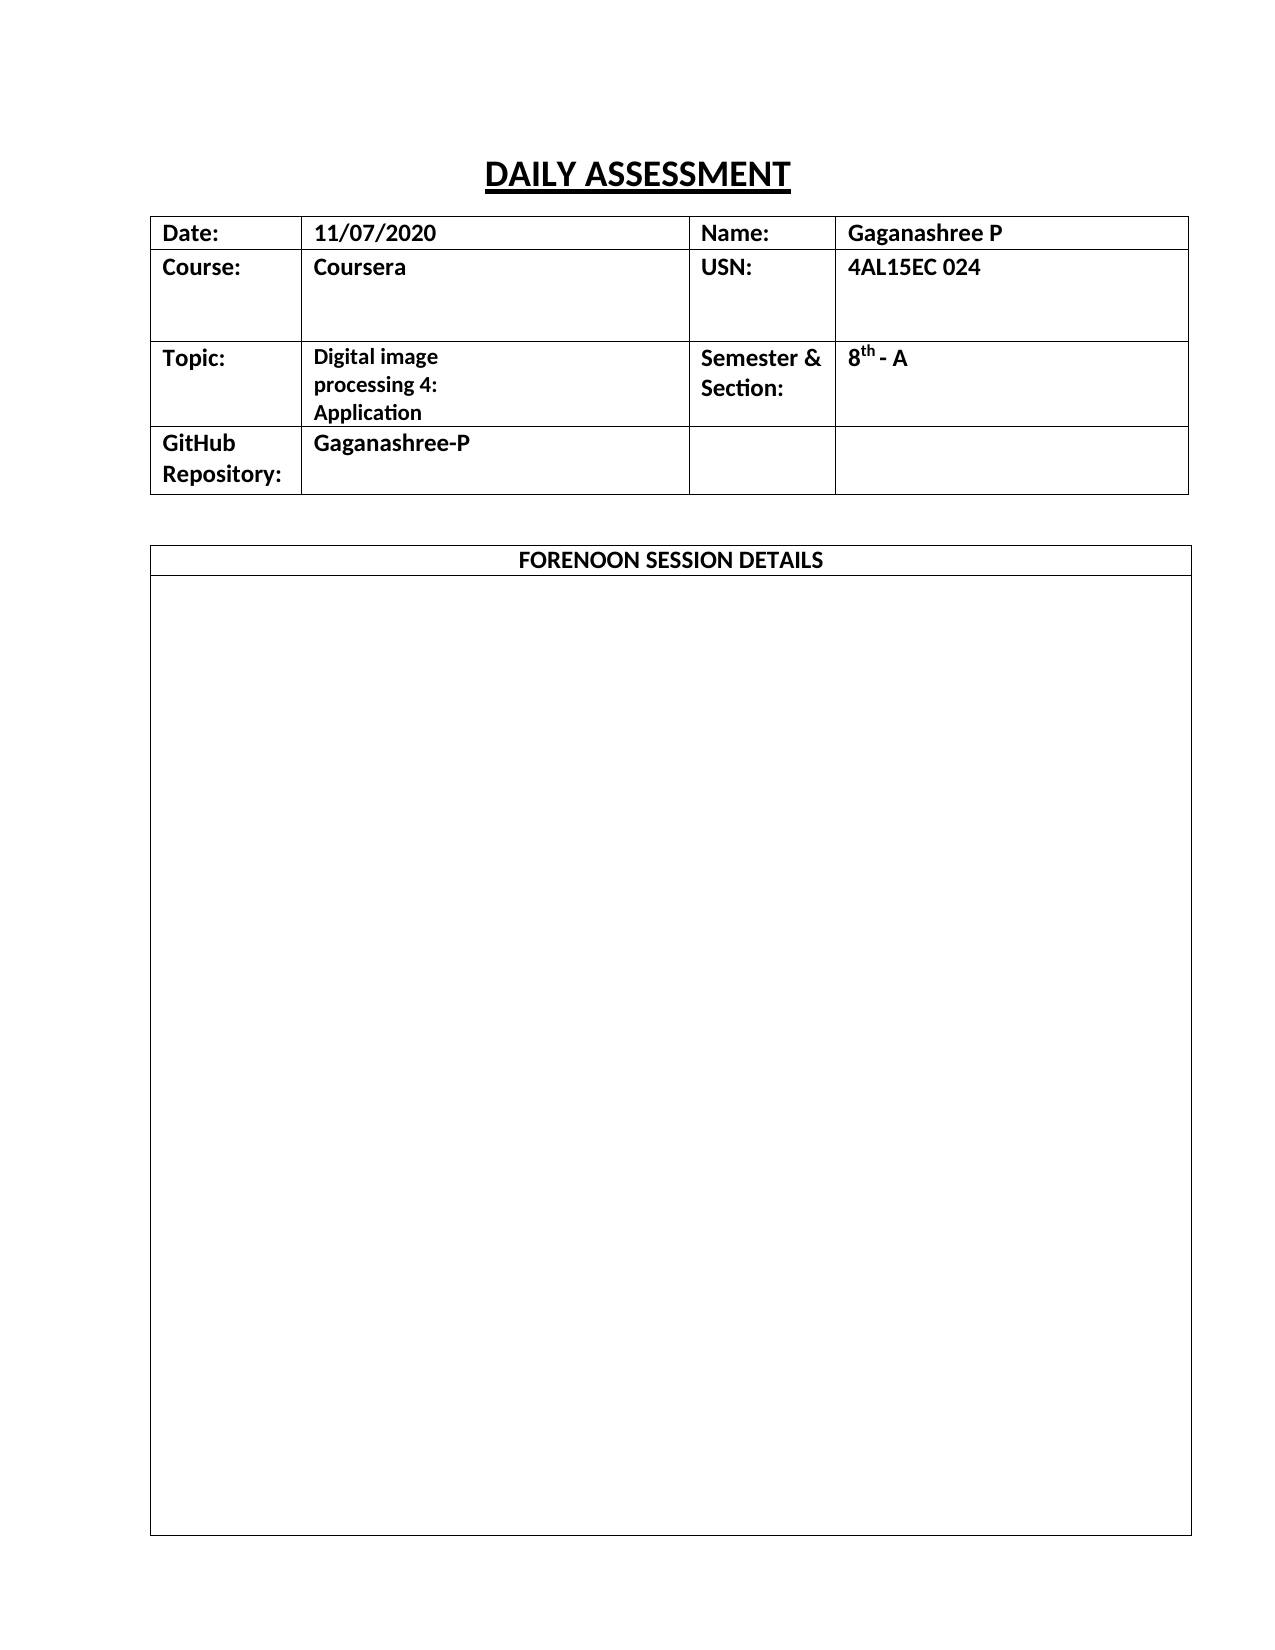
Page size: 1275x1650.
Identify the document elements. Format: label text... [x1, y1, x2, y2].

table_cell Digital image processing 4: Application [302, 342, 689, 426]
text DAILY ASSESSMENT [482, 150, 793, 196]
table_header 11/07/2020 [302, 217, 689, 249]
table_cell 8th - A [836, 342, 1188, 426]
table_cell [151, 576, 1191, 1535]
table_cell [690, 427, 835, 494]
table_header Gaganashree P [836, 217, 1188, 249]
table_header Date: [151, 217, 301, 249]
table_header FORENOON SESSION DETAILS [151, 546, 1191, 575]
table_cell Coursera [302, 250, 689, 341]
table_cell 4AL15EC 024 [836, 250, 1188, 341]
table_cell Gaganashree-P [302, 427, 689, 494]
table_cell USN: [690, 250, 835, 341]
table_header Name: [690, 217, 835, 249]
table_cell Course: [151, 250, 301, 341]
table_cell Topic: [151, 342, 301, 426]
table_cell GitHub Repository: [151, 427, 301, 494]
table_cell Semester & Section: [690, 342, 835, 426]
table_cell [836, 427, 1188, 494]
